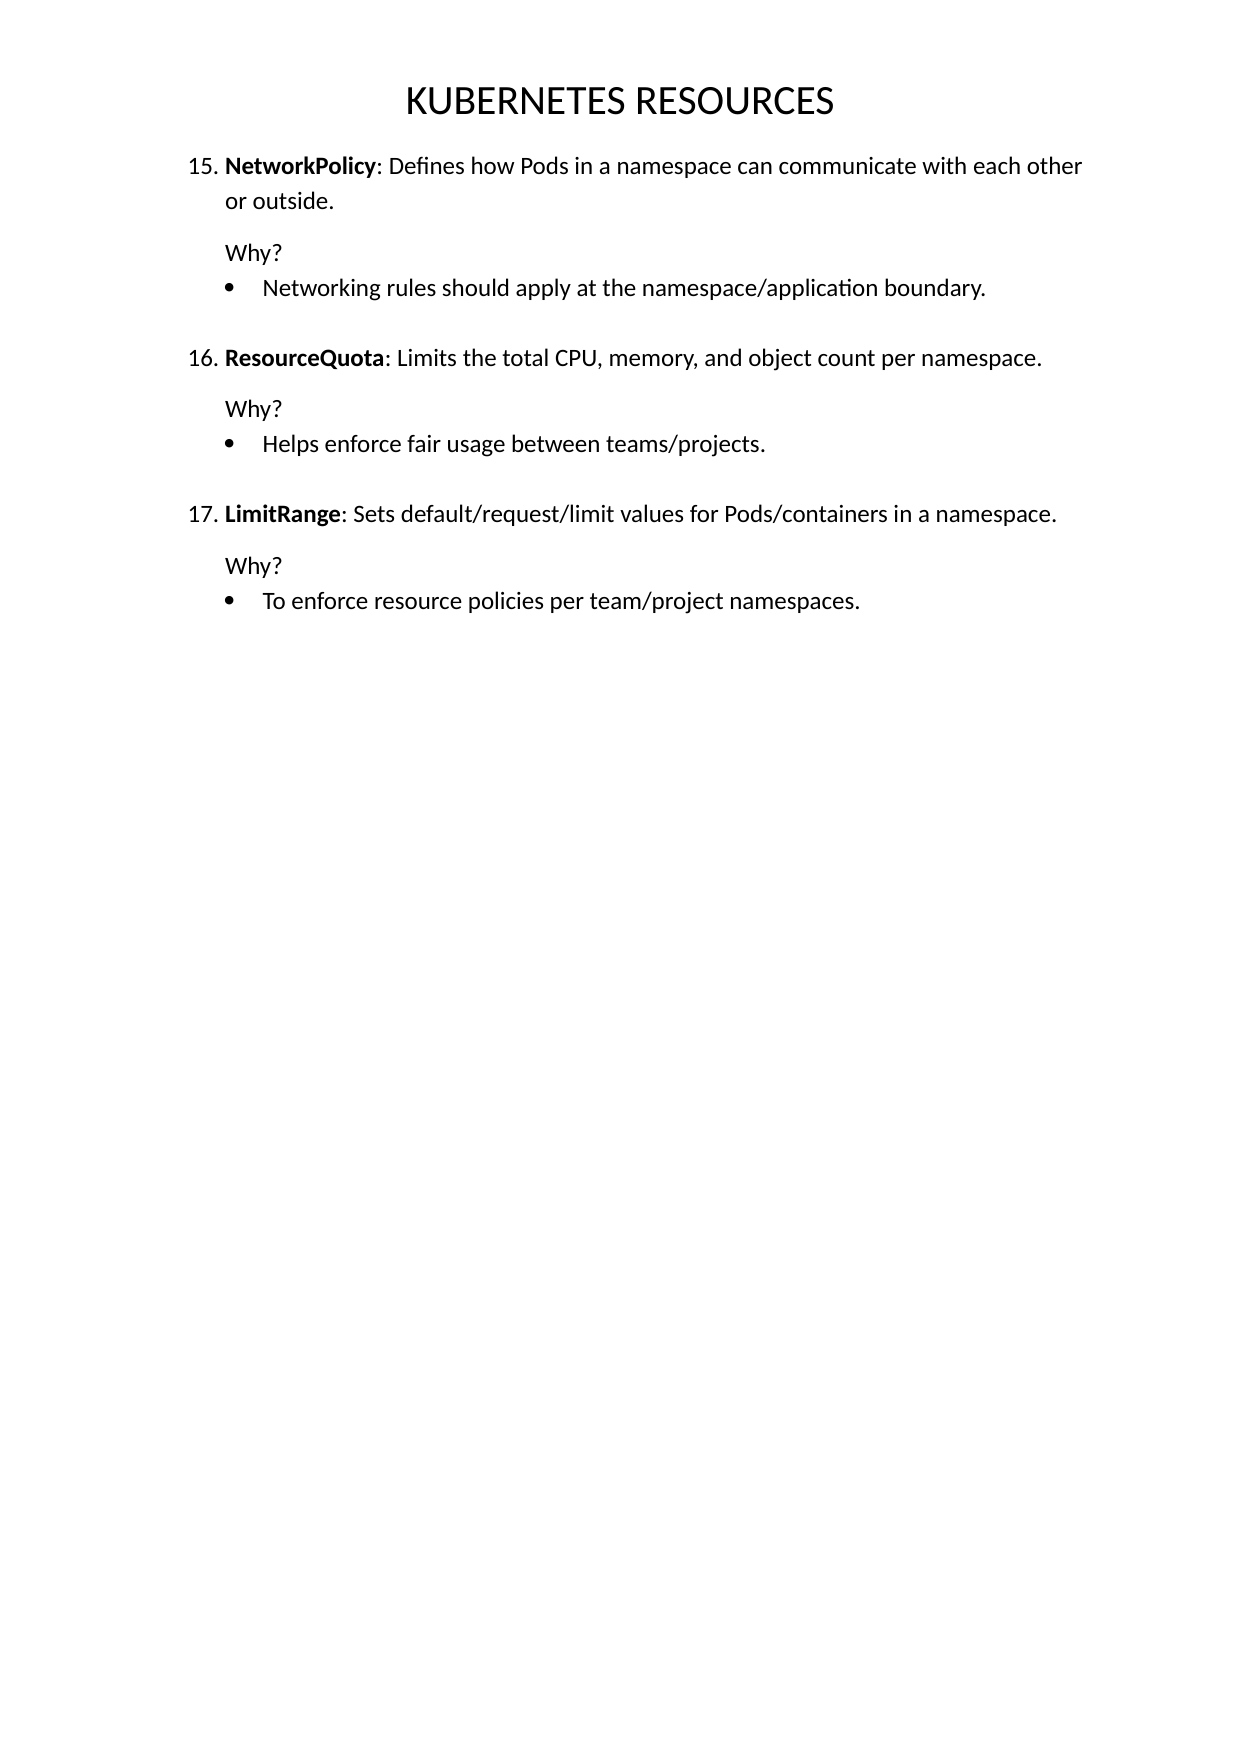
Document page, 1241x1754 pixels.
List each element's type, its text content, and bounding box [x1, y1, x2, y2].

list LimitRange: Sets default/request/limit values for Pods/containers in a namespace. [187, 498, 1090, 529]
text Why? [225, 550, 1090, 581]
text Why? [225, 237, 1090, 267]
list Networking rules should apply at the namespace/application boundary. [225, 272, 1090, 337]
list ResourceQuota: Limits the total CPU, memory, and object count per namespace. [187, 342, 1090, 372]
list NetworkPolicy: Defines how Pods in a namespace can communicate with each other or outside. [187, 150, 1090, 216]
list Helps enforce fair usage between teams/projects. [225, 428, 1090, 494]
list To enforce resource policies per team/project namespaces. [225, 585, 1090, 616]
text Why? [225, 393, 1090, 424]
